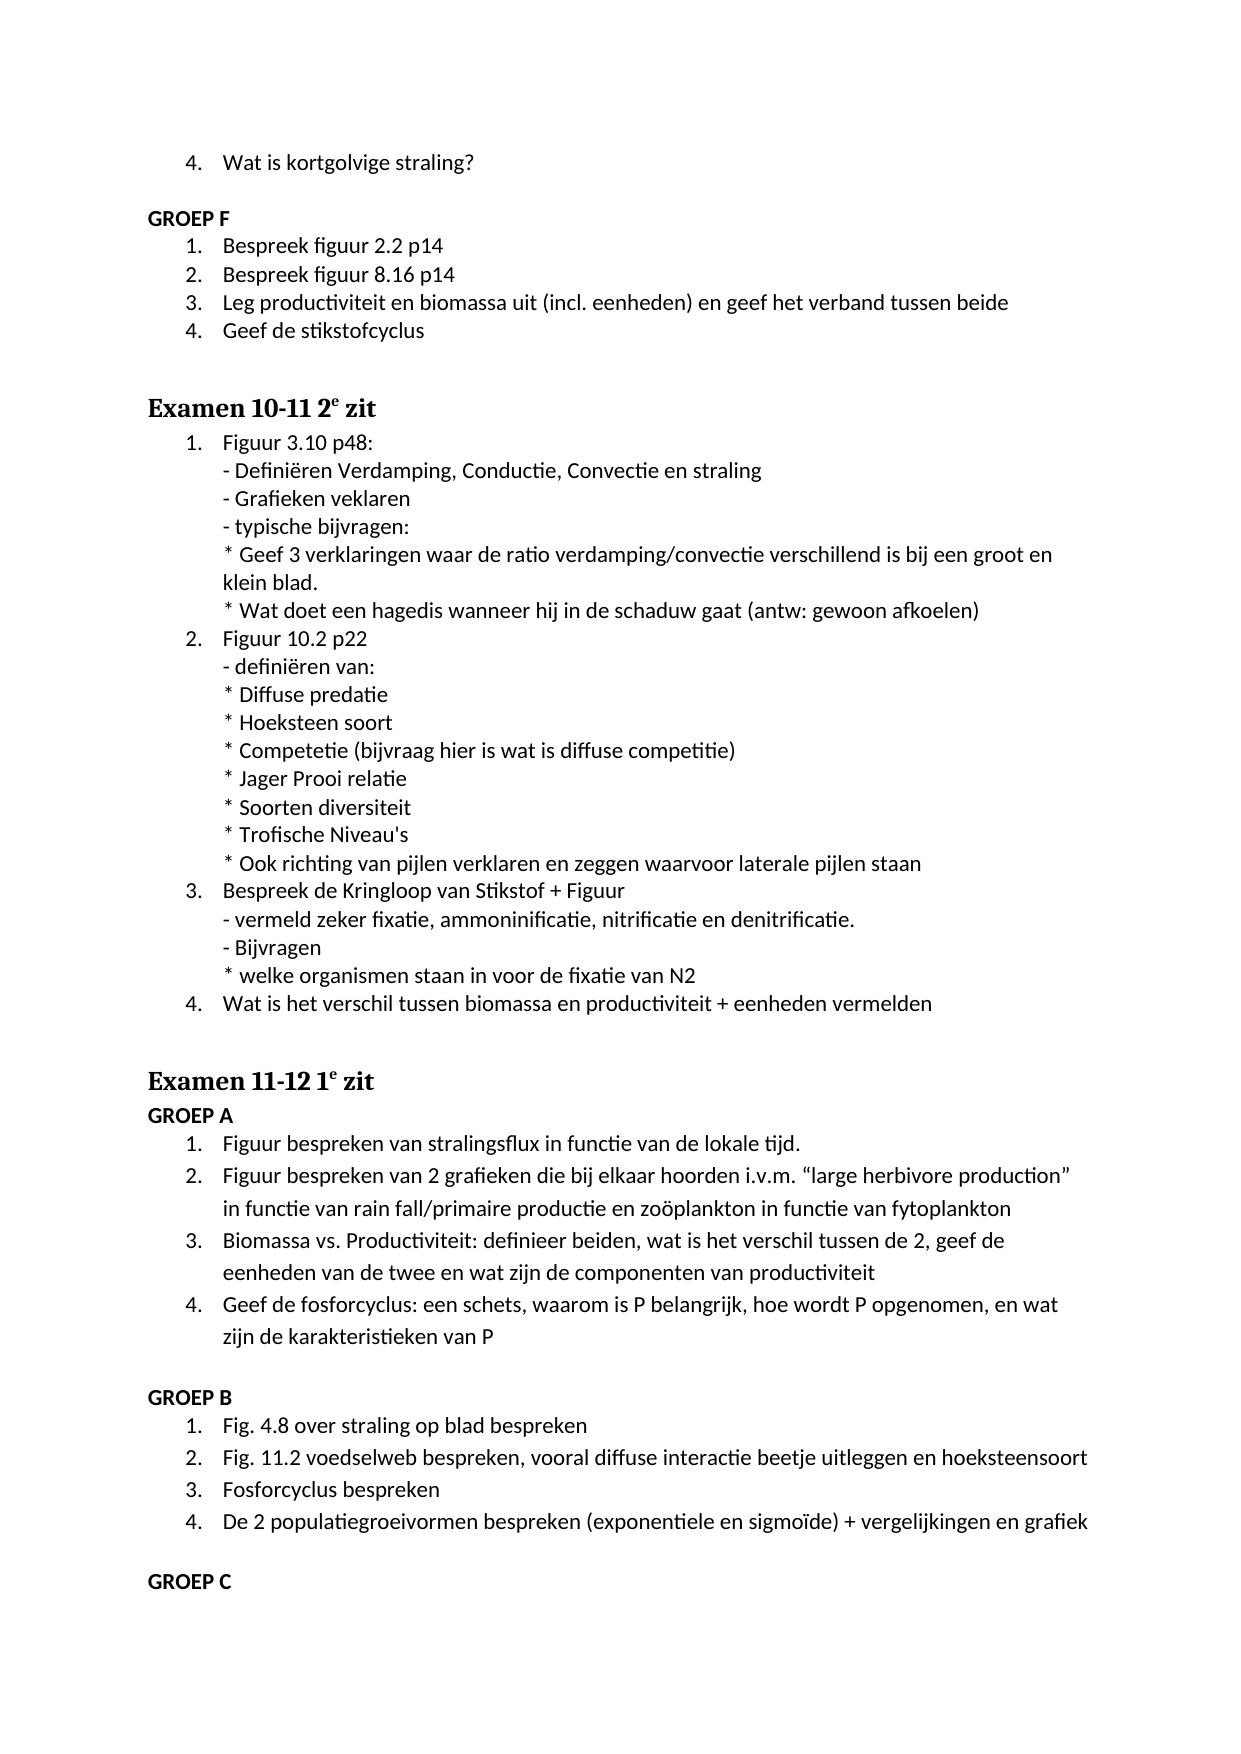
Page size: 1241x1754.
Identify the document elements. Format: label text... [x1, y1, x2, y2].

list Bespreek de Kringloop van Stikstof + Figuur - vermeld zeker fixatie, ammoninificatie, nitrificatie en denitrificatie. - Bijvragen * welke organismen staan in voor de fixatie van N2 [185, 877, 1093, 989]
list Wat is kortgolvige straling? [185, 148, 1093, 176]
list De 2 populatiegroeivormen bespreken (exponentiele en sigmoïde) + vergelijkingen en grafiek [185, 1507, 1093, 1535]
list Wat is het verschil tussen biomassa en productiviteit + eenheden vermelden [185, 989, 1093, 1017]
list Figuur 3.10 p48: - Definiëren Verdamping, Conductie, Convectie en straling - Grafieken veklaren - typische bijvragen: * Geef 3 verklaringen waar de ratio verdamping/convectie verschillend is bij een groot en klein blad. * Wat doet een hagedis wanneer hij in de schaduw gaat (antw: gewoon afkoelen) [185, 428, 1093, 624]
list Fig. 4.8 over straling op blad bespreken [185, 1411, 1093, 1439]
list Fig. 11.2 voedselweb bespreken, vooral diffuse interactie beetje uitleggen en hoeksteensoort [185, 1443, 1093, 1471]
list Figuur 10.2 p22 - definiëren van: * Diffuse predatie * Hoeksteen soort * Competetie (bijvraag hier is wat is diffuse competitie) * Jager Prooi relatie * Soorten diversiteit * Trofische Niveau's * Ook richting van pijlen verklaren en zeggen waarvoor laterale pijlen staan [185, 624, 1093, 877]
list Figuur bespreken van 2 grafieken die bij elkaar hoorden i.v.m. “large herbivore production” in functie van rain fall/primaire productie en zoöplankton in functie van fytoplankton [185, 1162, 1093, 1222]
list Leg productiviteit en biomassa uit (incl. eenheden) en geef het verband tussen beide [185, 288, 1093, 316]
subtitle Examen 10-11 2e zit [148, 393, 1093, 424]
subtitle Examen 11-12 1e zit [148, 1066, 1093, 1097]
list Bespreek figuur 8.16 p14 [185, 260, 1093, 288]
text GROEP B [148, 1383, 1093, 1411]
list Bespreek figuur 2.2 p14 [185, 232, 1093, 260]
text GROEP C [148, 1567, 1093, 1596]
list Biomassa vs. Productiviteit: definieer beiden, wat is het verschil tussen de 2, geef de eenheden van de twee en wat zijn de componenten van productiviteit [185, 1226, 1093, 1286]
list Fosforcyclus bespreken [185, 1475, 1093, 1503]
text GROEP F [148, 204, 1093, 232]
list Geef de fosforcyclus: een schets, waarom is P belangrijk, hoe wordt P opgenomen, en wat zijn de karakteristieken van P [185, 1290, 1093, 1351]
list Geef de stikstofcyclus [185, 316, 1093, 344]
list Figuur bespreken van stralingsflux in functie van de lokale tijd. [185, 1129, 1093, 1157]
text GROEP A [148, 1101, 1093, 1129]
